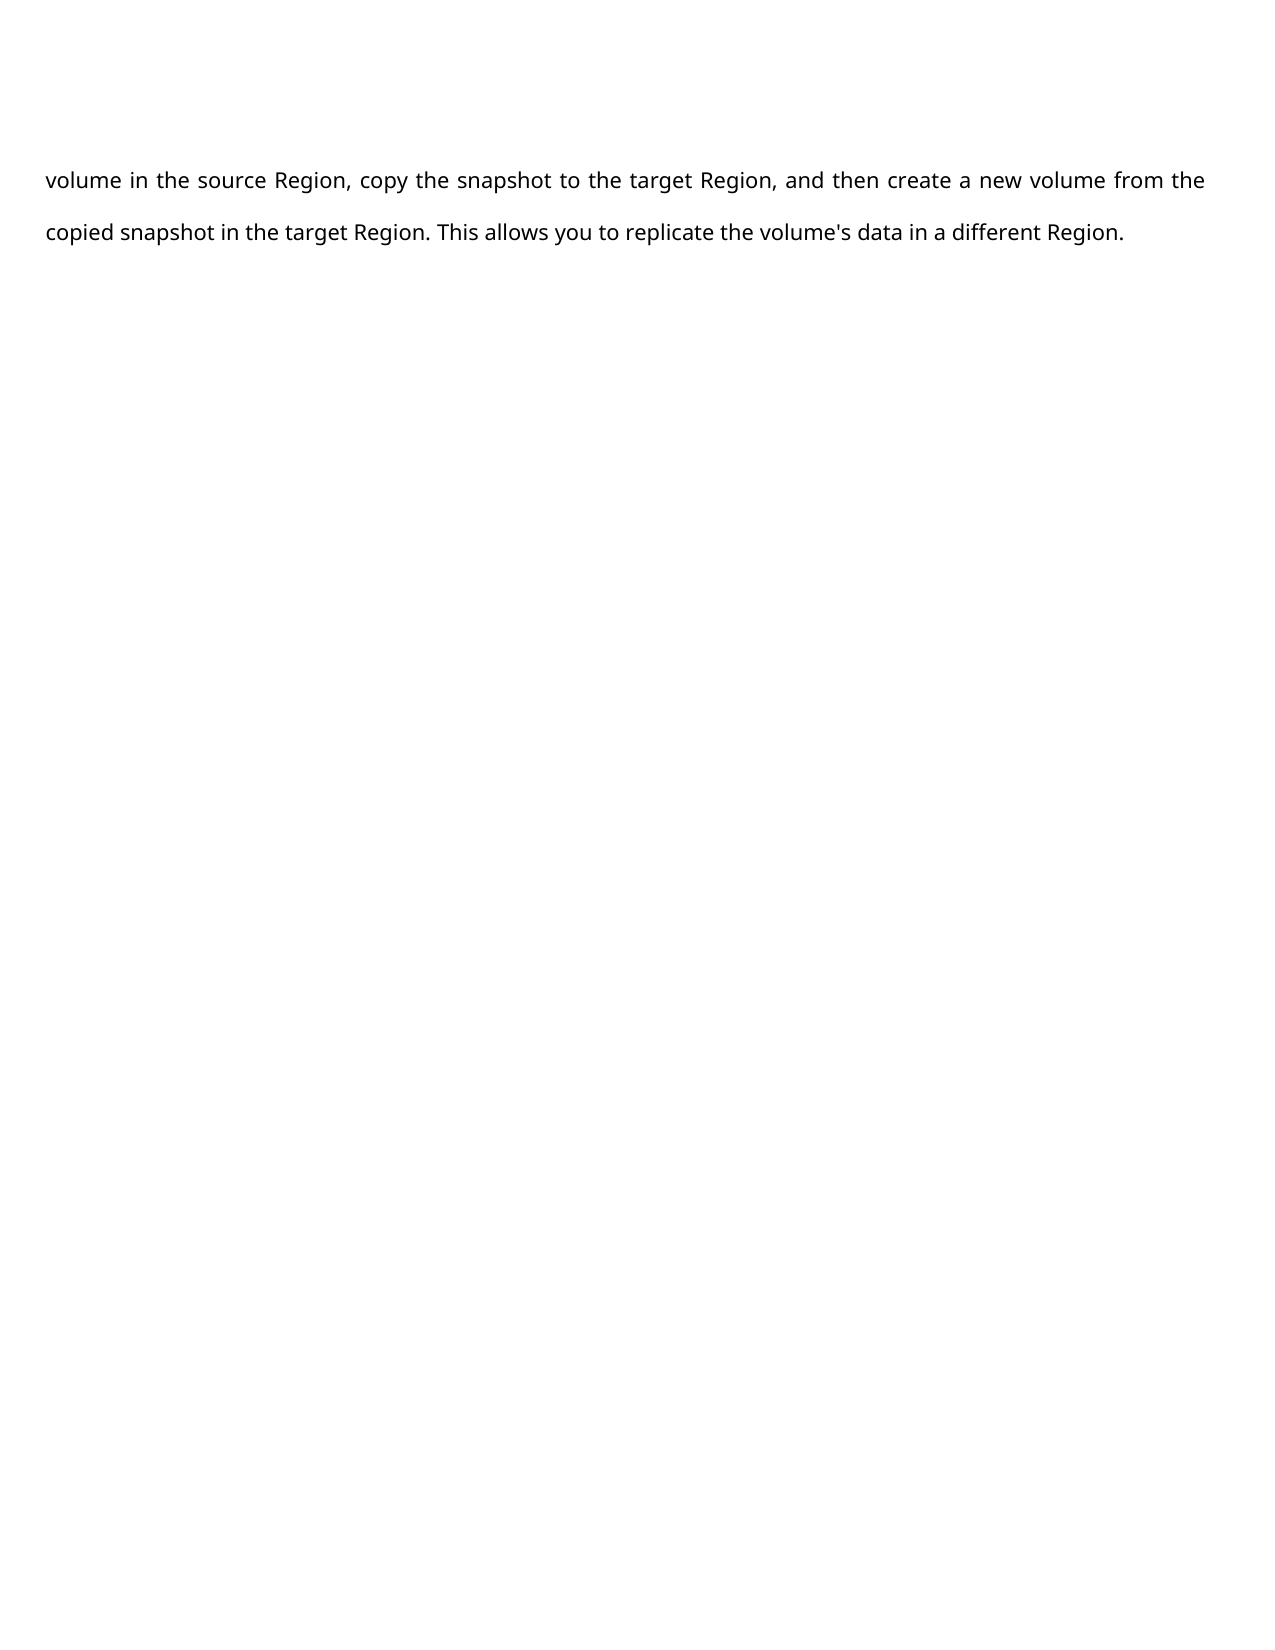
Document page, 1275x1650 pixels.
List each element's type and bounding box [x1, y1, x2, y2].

text [45, 164, 1206, 246]
